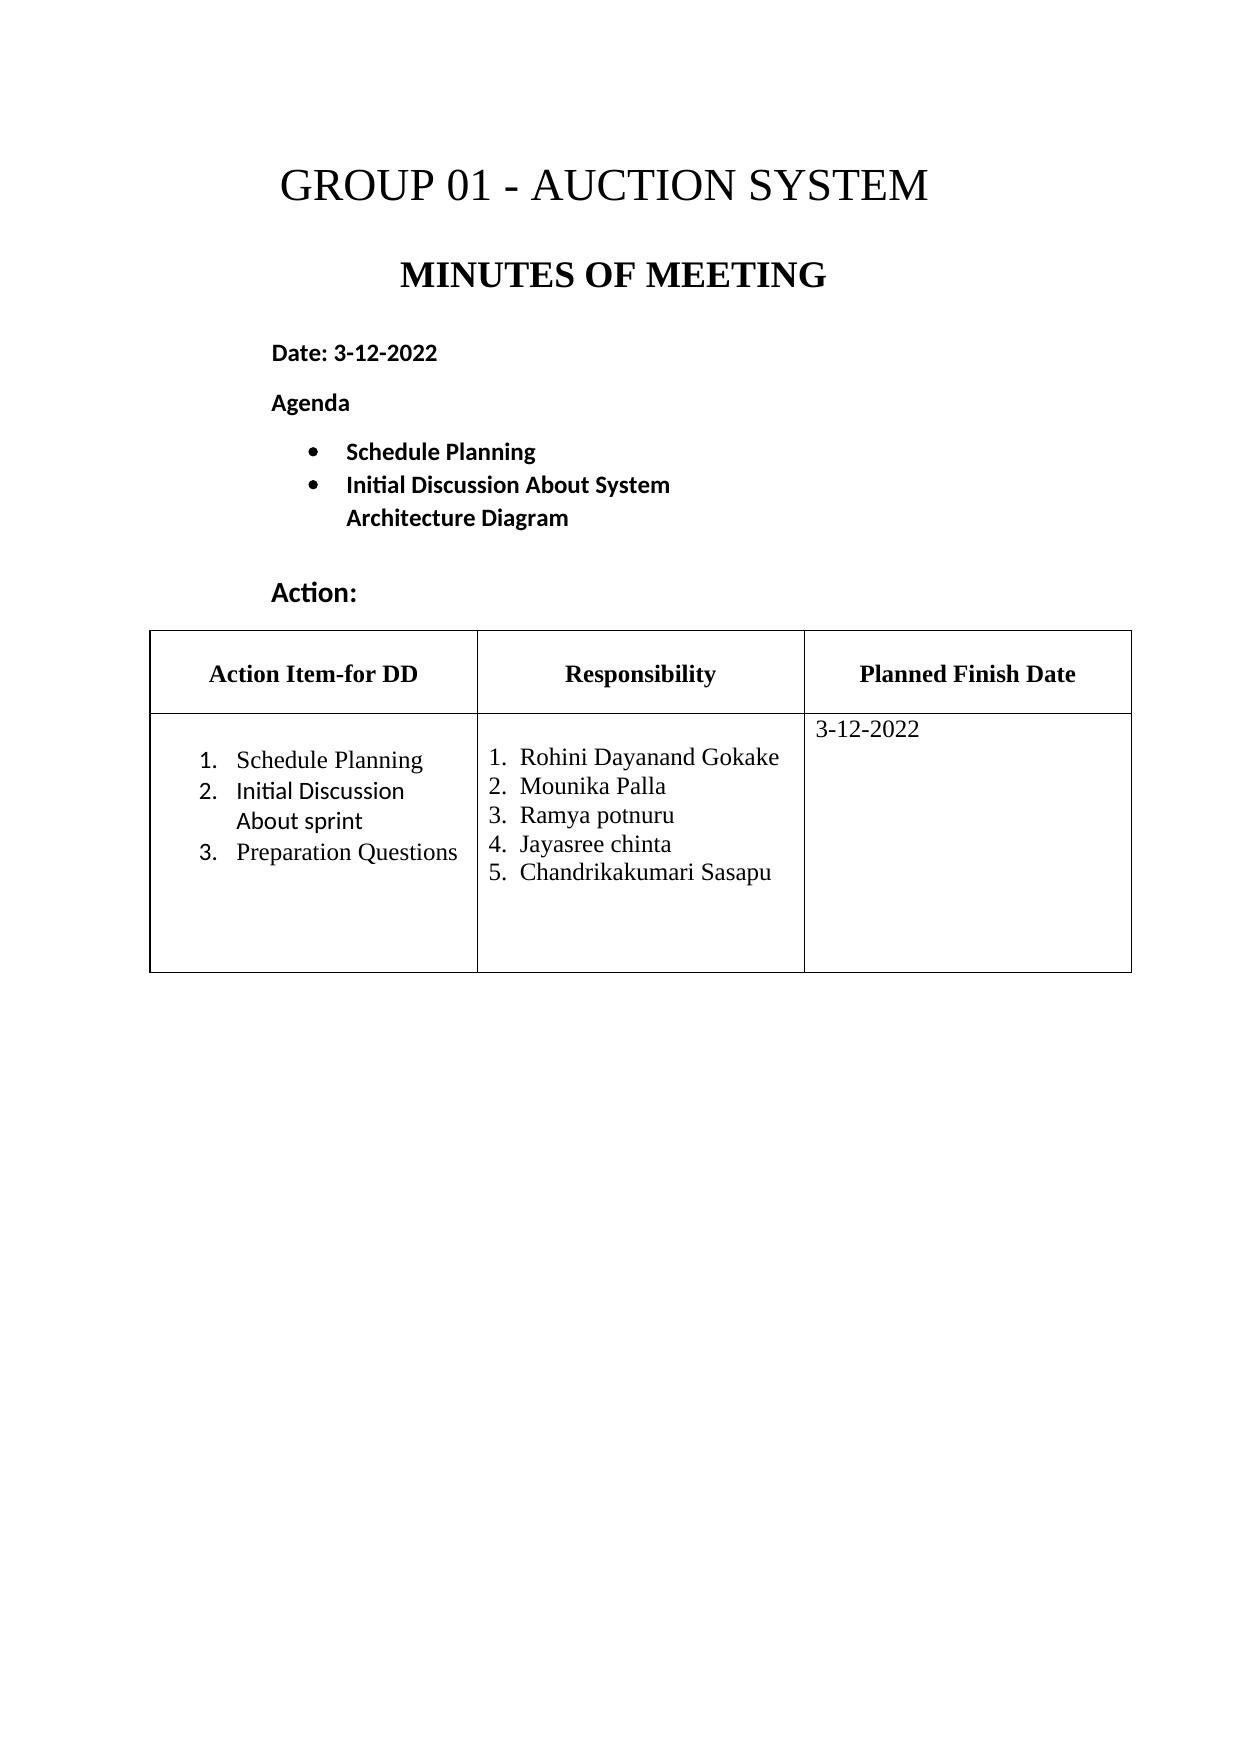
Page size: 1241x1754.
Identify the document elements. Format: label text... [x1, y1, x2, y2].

text Action: [150, 574, 1090, 610]
table_cell Schedule Planning Initial Discussion About sprint Preparation Questions [151, 714, 477, 972]
table_header Responsibility [478, 631, 804, 713]
list Date: 3-12-2022 [150, 337, 1090, 368]
table_cell 3-12-2022 [805, 714, 1131, 972]
table_header Action Item-for DD [151, 631, 477, 713]
table_header Planned Finish Date [805, 631, 1131, 713]
table_cell 1. Rohini Dayanand Gokake 2. Mounika Palla 3. Ramya potnuru 4. Jayasree chinta 5. Chandrikakumari Sasapu [478, 714, 804, 972]
